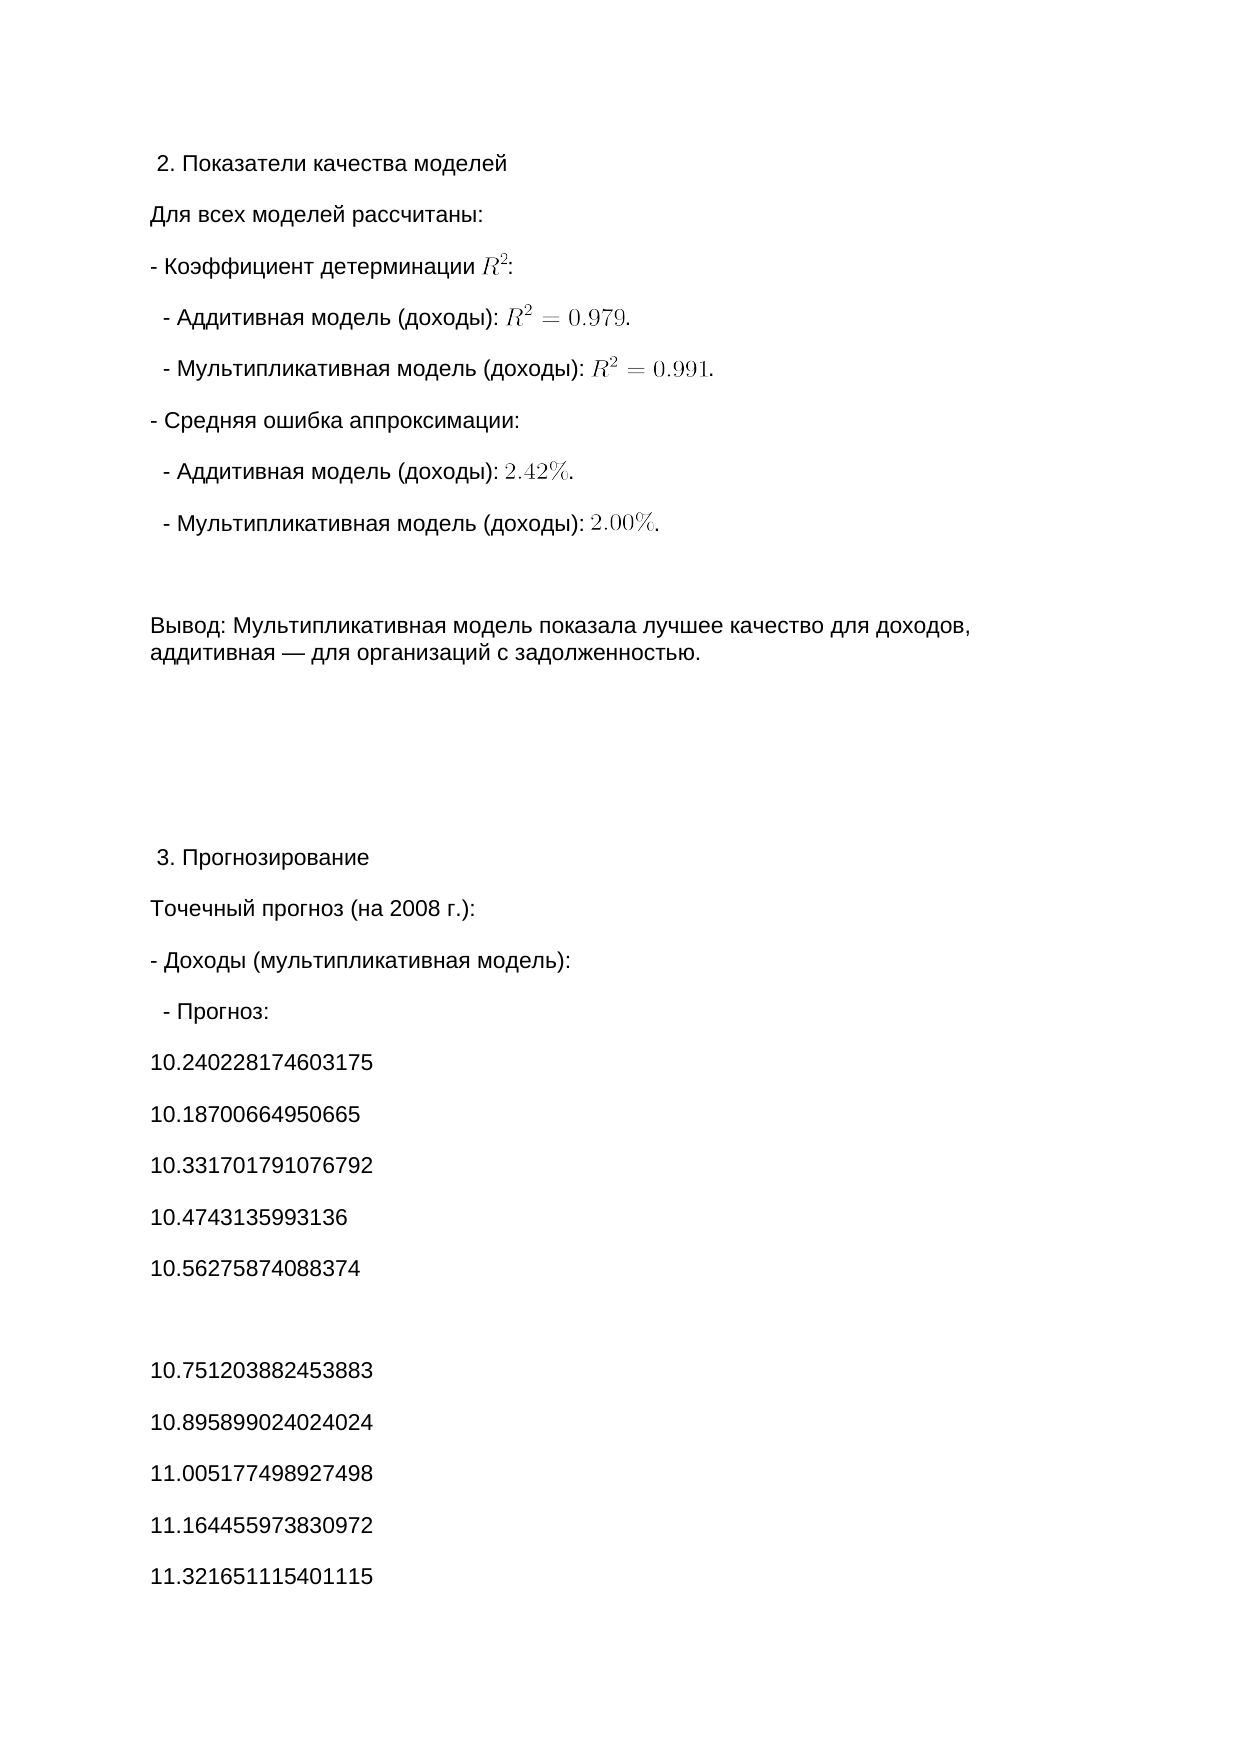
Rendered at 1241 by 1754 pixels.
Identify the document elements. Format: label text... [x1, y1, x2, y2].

text 10.4743135993136 [150, 1203, 1090, 1230]
text 10.56275874088374 [150, 1255, 1090, 1281]
text - Мультипликативная модель (доходы): . [150, 509, 1090, 536]
text 11.005177498927498 [150, 1460, 1090, 1487]
text - Аддитивная модель (доходы): . [150, 458, 1090, 484]
text - Мультипликативная модель (доходы): . [150, 355, 1090, 382]
text 11.164455973830972 [150, 1512, 1090, 1538]
picture [481, 253, 508, 275]
text - Прогноз: [150, 998, 1090, 1024]
text - Средняя ошибка аппроксимации: [150, 407, 1090, 433]
text - Аддитивная модель (доходы): . [150, 304, 1090, 330]
text Точечный прогноз (на 2008 г.): [150, 895, 1090, 922]
text - Коэффициент детерминации : [150, 253, 1090, 279]
text 10.18700664950665 [150, 1101, 1090, 1127]
picture [505, 304, 625, 326]
text Вывод: Мультипликативная модель показала лучшее качество для доходов, аддитивная — для организаций с задолженностью. [150, 612, 1090, 665]
text 10.895899024024024 [150, 1409, 1090, 1435]
text 10.331701791076792 [150, 1152, 1090, 1178]
picture [505, 461, 568, 480]
text - Доходы (мультипликативная модель): [150, 947, 1090, 973]
picture [591, 512, 654, 531]
text 10.240228174603175 [150, 1049, 1090, 1076]
text Для всех моделей рассчитаны: [150, 201, 1090, 228]
text 11.321651115401115 [150, 1563, 1090, 1589]
text 3. Прогнозирование [150, 844, 1090, 870]
text 10.751203882453883 [150, 1357, 1090, 1384]
picture [591, 356, 708, 377]
text 2. Показатели качества моделей [150, 150, 1090, 176]
